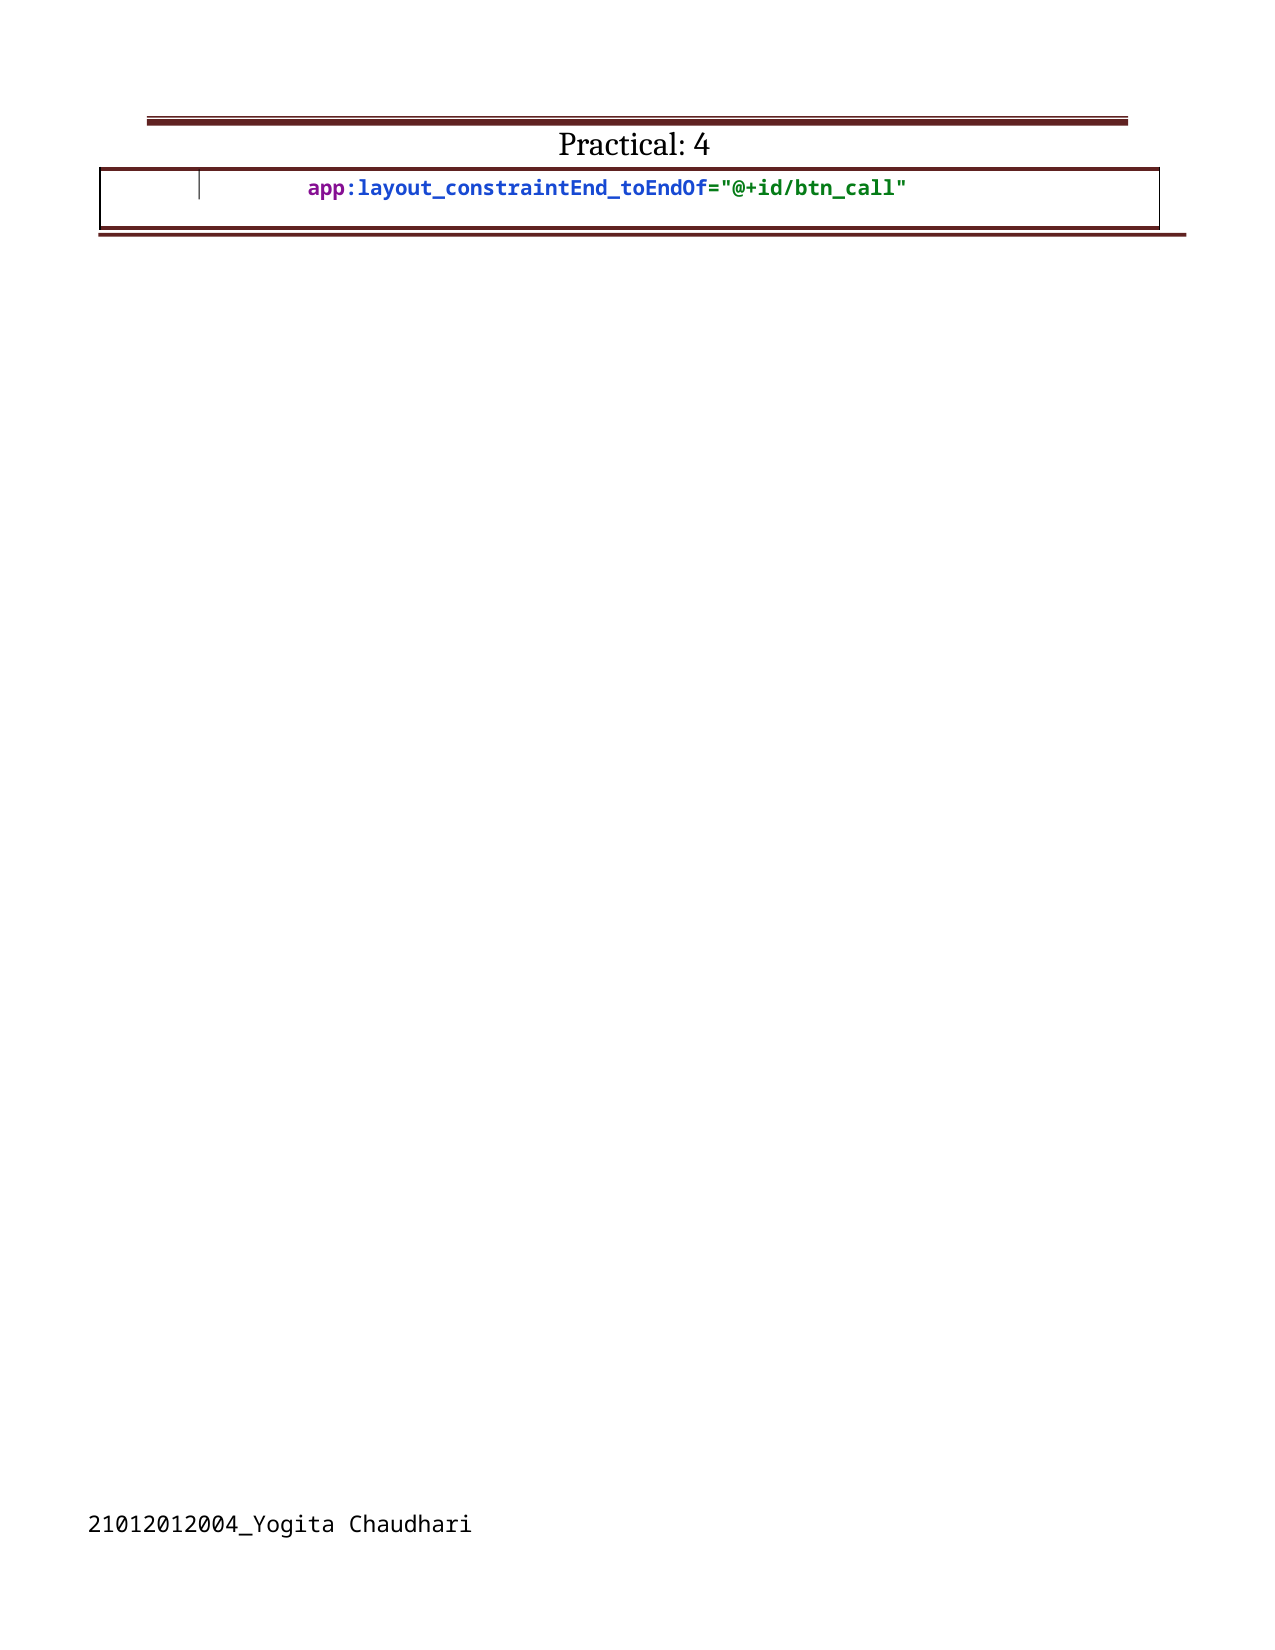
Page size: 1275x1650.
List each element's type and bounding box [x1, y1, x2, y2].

table_cell [101, 171, 1159, 226]
